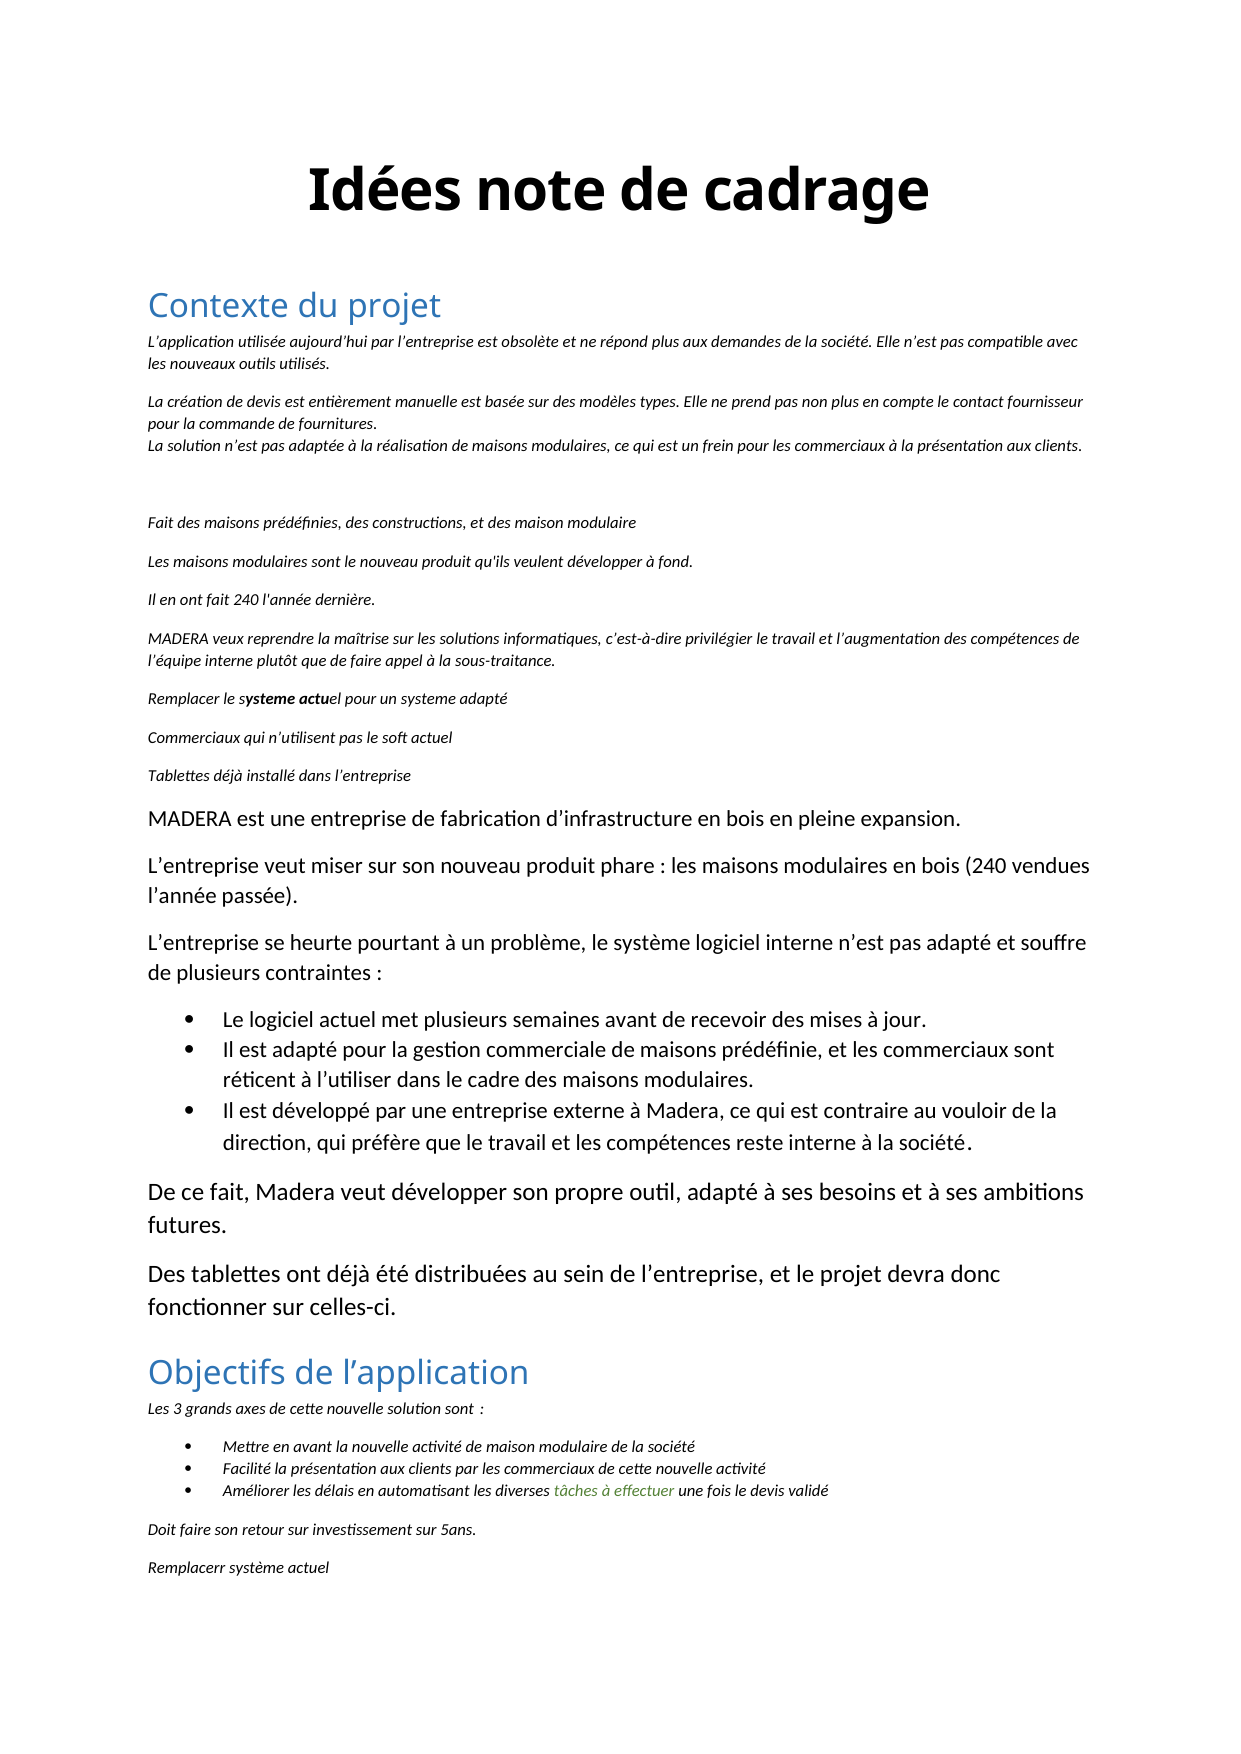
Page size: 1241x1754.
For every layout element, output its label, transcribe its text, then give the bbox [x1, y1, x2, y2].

text L’entreprise se heurte pourtant à un problème, le système logiciel interne n’est pas adapté et souffre de plusieurs contraintes : [148, 928, 1093, 986]
list Améliorer les délais en automatisant les diverses tâches à effectuer une fois le devis validé [185, 1480, 1093, 1501]
text Les maisons modulaires sont le nouveau produit qu'ils veulent développer à fond. [148, 551, 1093, 571]
list Il est développé par une entreprise externe à Madera, ce qui est contraire au vouloir de la direction, qui préfère que le travail et les compétences reste interne à la société. [185, 1096, 1093, 1157]
text MADERA veux reprendre la maîtrise sur les solutions informatiques, c’est-à-dire privilégier le travail et l’augmentation des compétences de l’équipe interne plutôt que de faire appel à la sous-traitance. [148, 628, 1093, 670]
list Le logiciel actuel met plusieurs semaines avant de recevoir des mises à jour. [185, 1005, 1093, 1033]
text Remplacerr système actuel [148, 1557, 1093, 1578]
subtitle Objectifs de l’application [148, 1349, 1093, 1394]
text Commerciaux qui n’utilisent pas le soft actuel [148, 727, 1093, 747]
text L’entreprise veut miser sur son nouveau produit phare : les maisons modulaires en bois (240 vendues l’année passée). [148, 851, 1093, 909]
list Mettre en avant la nouvelle activité de maison modulaire de la société [185, 1437, 1093, 1457]
text Tablettes déjà installé dans l’entreprise [148, 766, 1093, 786]
text Doit faire son retour sur investissement sur 5ans. [148, 1519, 1093, 1539]
text Il en ont fait 240 l'année dernière. [148, 589, 1093, 610]
text L’application utilisée aujourd’hui par l’entreprise est obsolète et ne répond plus aux demandes de la société. Elle n’est pas compatible avec les nouveaux outils utilisés. [148, 331, 1093, 373]
text De ce fait, Madera veut développer son propre outil, adapté à ses besoins et à ses ambitions futures. [148, 1176, 1093, 1239]
text La création de devis est entièrement manuelle est basée sur des modèles types. Elle ne prend pas non plus en compte le contact fournisseur pour la commande de fournitures. La solution n’est pas adaptée à la réalisation de maisons modulaires, ce qui est un frein pour les commerciaux à la présentation aux clients. [148, 392, 1093, 456]
subtitle Contexte du projet [148, 282, 1093, 328]
list Il est adapté pour la gestion commerciale de maisons prédéfinie, et les commerciaux sont réticent à l’utiliser dans le cadre des maisons modulaires. [185, 1035, 1093, 1094]
title Idées note de cadrage [148, 148, 1093, 227]
text Remplacer le systeme actuel pour un systeme adapté [148, 688, 1093, 709]
text Les 3 grands axes de cette nouvelle solution sont : [148, 1398, 1093, 1418]
text Fait des maisons prédéfinies, des constructions, et des maison modulaire [148, 512, 1093, 533]
list Facilité la présentation aux clients par les commerciaux de cette nouvelle activité [185, 1458, 1093, 1479]
text MADERA est une entreprise de fabrication d’infrastructure en bois en pleine expansion. [148, 804, 1093, 832]
text Des tablettes ont déjà été distribuées au sein de l’entreprise, et le projet devra donc fonctionner sur celles-ci. [148, 1258, 1093, 1322]
